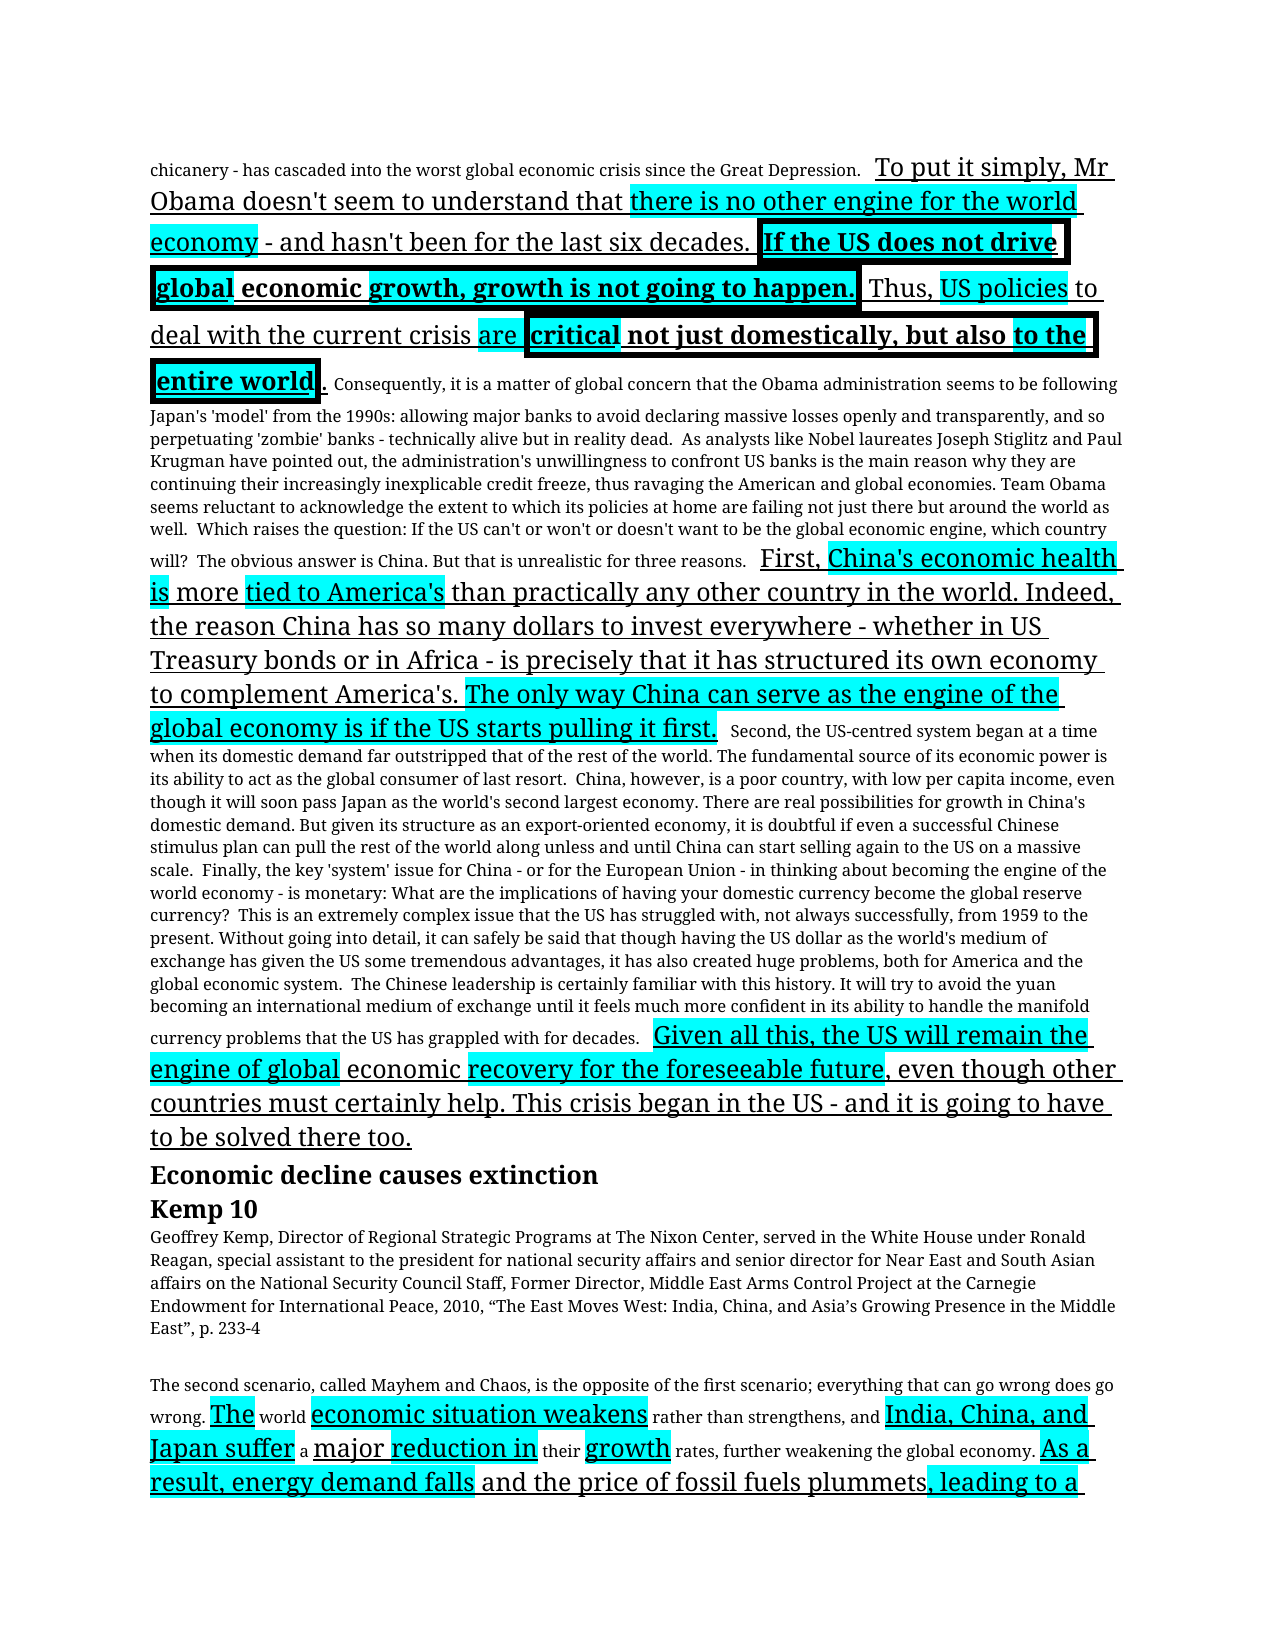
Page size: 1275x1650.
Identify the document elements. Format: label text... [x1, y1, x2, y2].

text Geoffrey Kemp, Director of Regional Strategic Programs at The Nixon Center, served in the White House under Ronald Reagan, special assistant to the president for national security affairs and senior director for Near East and South Asian affairs on the National Security Council Staff, Former Director, Middle East Arms Control Project at the Carnegie Endowment for International Peace, 2010, “The East Moves West: India, China, and Asia’s Growing Presence in the Middle East”, p. 233-4 [150, 1226, 1125, 1339]
subtitle Economic decline causes extinction [150, 1158, 1125, 1192]
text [150, 150, 1125, 1154]
text Kemp 10 [150, 1192, 1125, 1226]
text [150, 1374, 1125, 1498]
